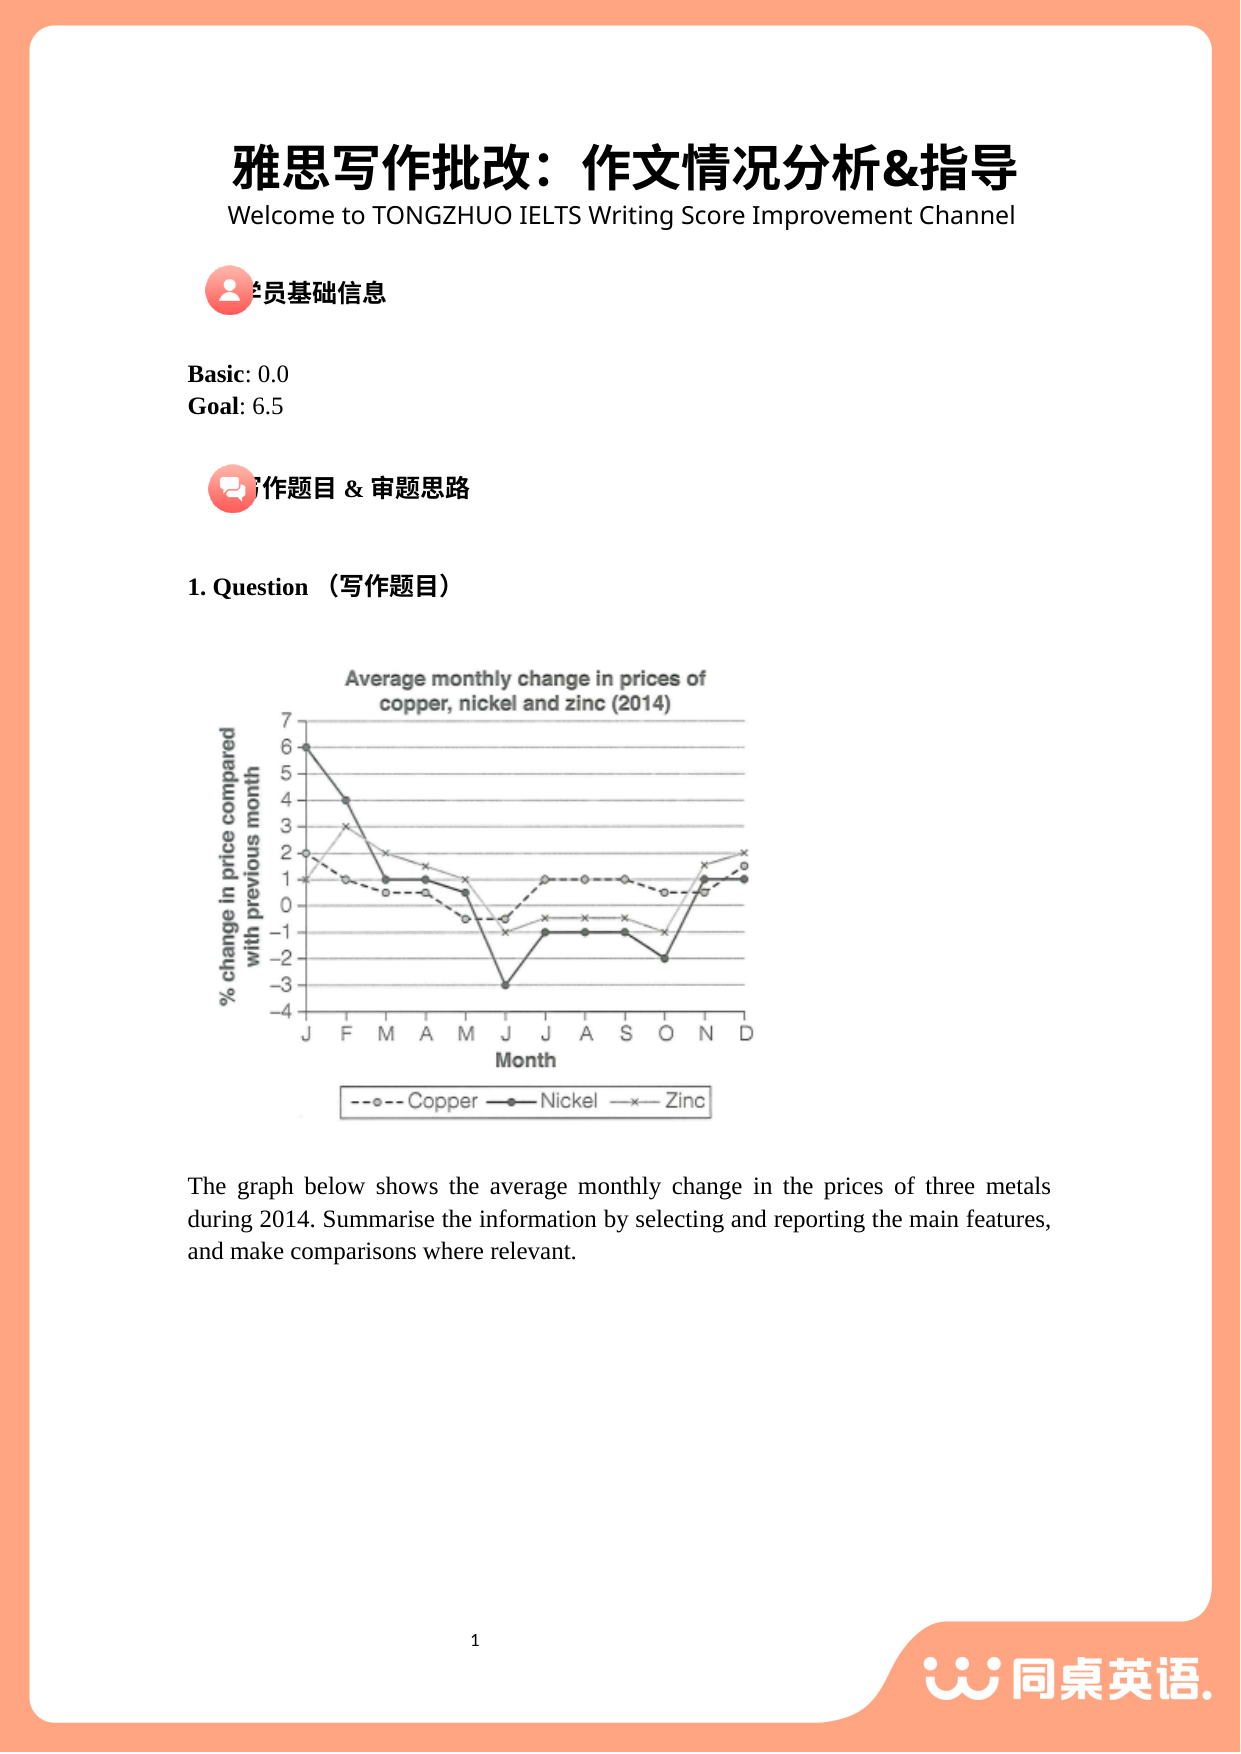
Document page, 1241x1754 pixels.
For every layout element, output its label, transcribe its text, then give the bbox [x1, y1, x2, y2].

text 学员基础信息 [187, 259, 1053, 324]
list Question （写作题目） [187, 552, 1053, 617]
text Goal: 6.5 [187, 389, 1053, 422]
text Basic: 0.0 [187, 357, 1053, 389]
text The graph below shows the average monthly change in the prices of three metals during 2014. Summarise the information by selecting and reporting the main features, and make comparisons where relevant. [187, 1169, 1053, 1267]
text 写作题目 & 审题思路 [187, 454, 1053, 519]
picture [0, 0, 1241, 1752]
